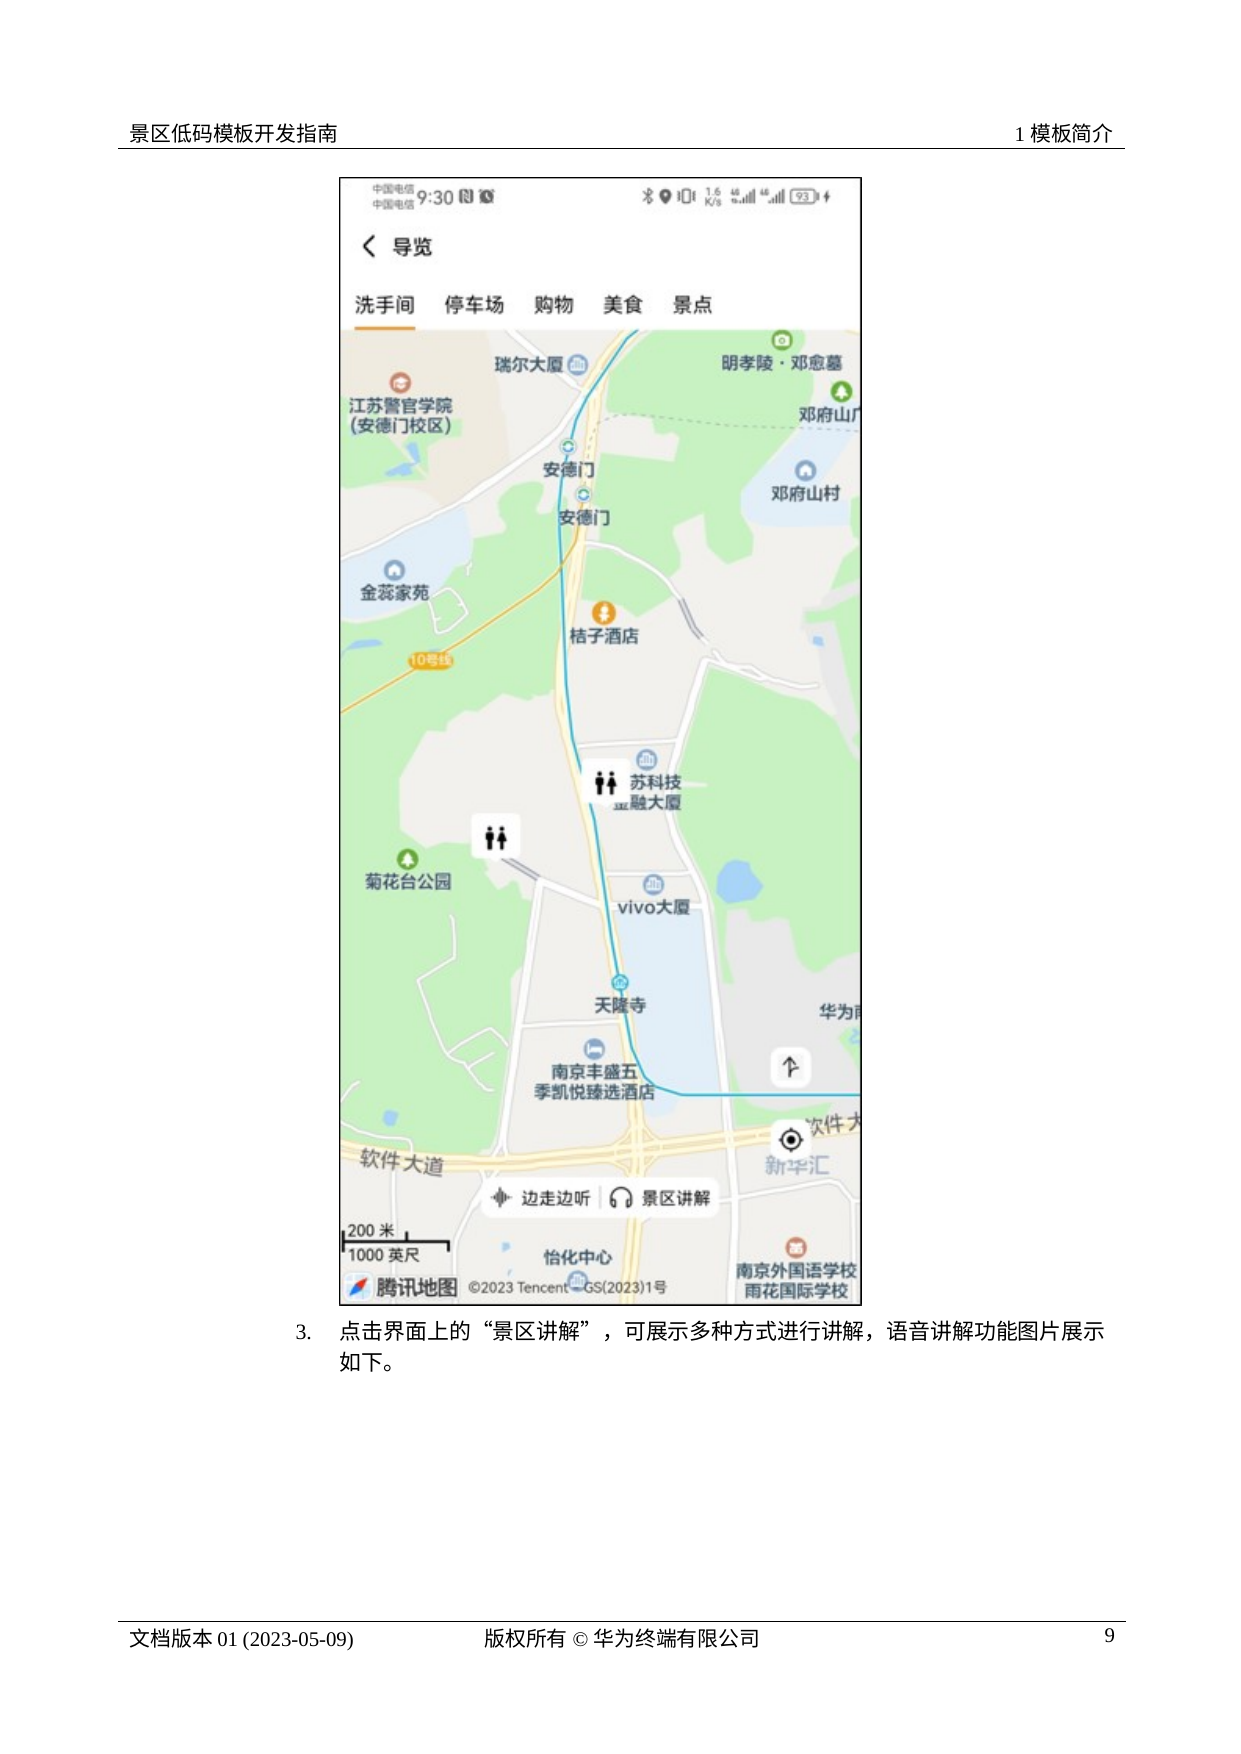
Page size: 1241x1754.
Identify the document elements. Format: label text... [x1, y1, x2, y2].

picture [339, 177, 862, 1306]
list 点击界面上的“景区讲解”，可展示多种方式进行讲解，语音讲解功能图片展示如下。 [295, 1314, 1122, 1377]
